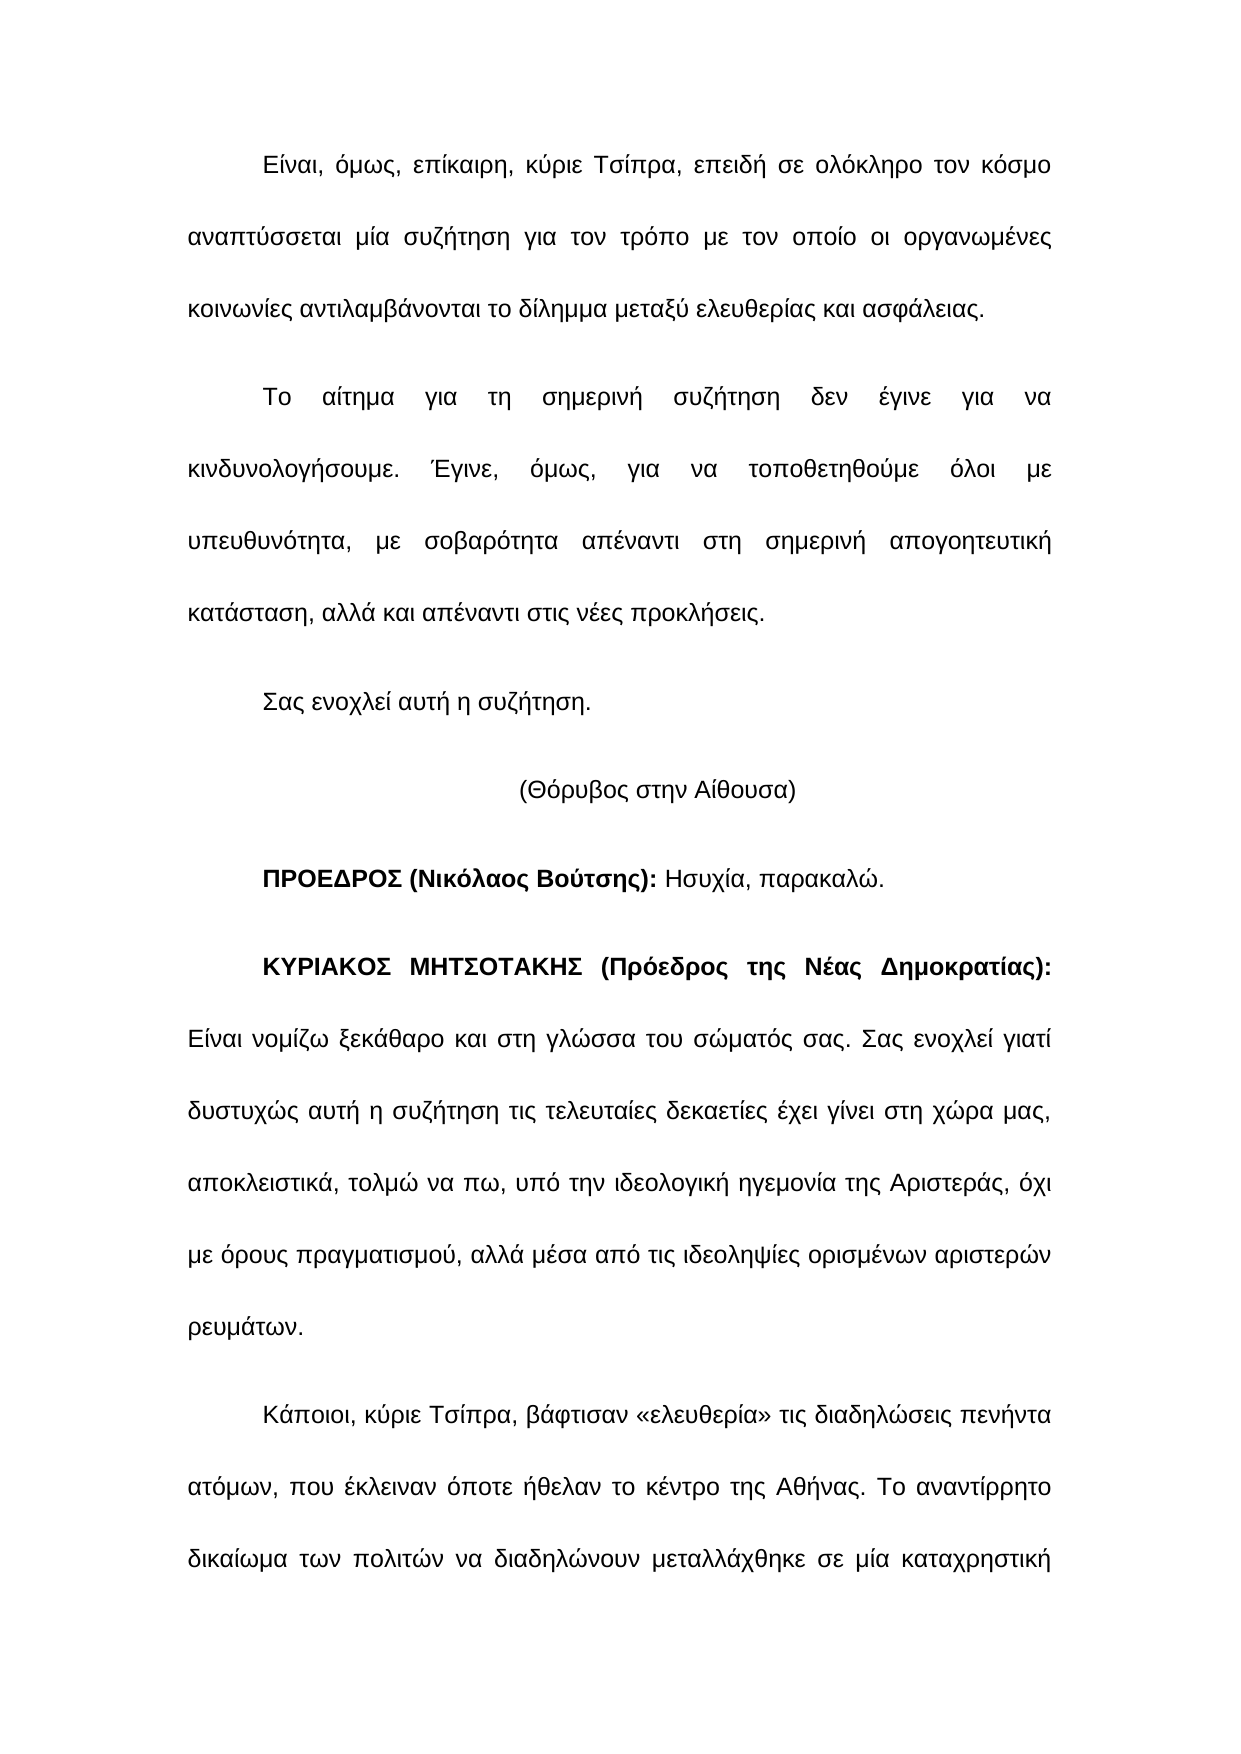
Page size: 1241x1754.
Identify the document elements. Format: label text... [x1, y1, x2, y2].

text (Θόρυβος στην Αίθουσα) [187, 775, 1053, 804]
text Το αίτημα για τη σημερινή συζήτηση δεν έγινε για να κινδυνολογήσουμε. Έγινε, όμως, για να τοποθετηθούμε όλοι με υπευθυνότητα, με σοβαρότητα απέναντι στη σημερινή απογοητευτική κατάσταση, αλλά και απέναντι στις νέες προκλήσεις. [187, 382, 1053, 627]
text ΚΥΡΙΑΚΟΣ ΜΗΤΣΟΤΑΚΗΣ (Πρόεδρος της Νέας Δημοκρατίας): Είναι νομίζω ξεκάθαρο και στη γλώσσα του σώματός σας. Σας ενοχλεί γιατί δυστυχώς αυτή η συζήτηση τις τελευταίες δεκαετίες έχει γίνει στη χώρα μας, αποκλειστικά, τολμώ να πω, υπό την ιδεολογική ηγεμονία της Αριστεράς, όχι με όρους πραγματισμού, αλλά μέσα από τις ιδεοληψίες ορισμένων αριστερών ρευμάτων. [187, 952, 1053, 1340]
text Σας ενοχλεί αυτή η συζήτηση. [187, 686, 1053, 715]
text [187, 1400, 1053, 1572]
text ΠΡΟΕΔΡΟΣ (Νικόλαος Βούτσης): Ησυχία, παρακαλώ. [187, 863, 1053, 892]
text Είναι, όμως, επίκαιρη, κύριε Τσίπρα, επειδή σε ολόκληρο τον κόσμο αναπτύσσεται μία συζήτηση για τον τρόπο με τον οποίο οι οργανωμένες κοινωνίες αντιλαμβάνονται το δίλημμα μεταξύ ελευθερίας και ασφάλειας. [187, 150, 1053, 322]
